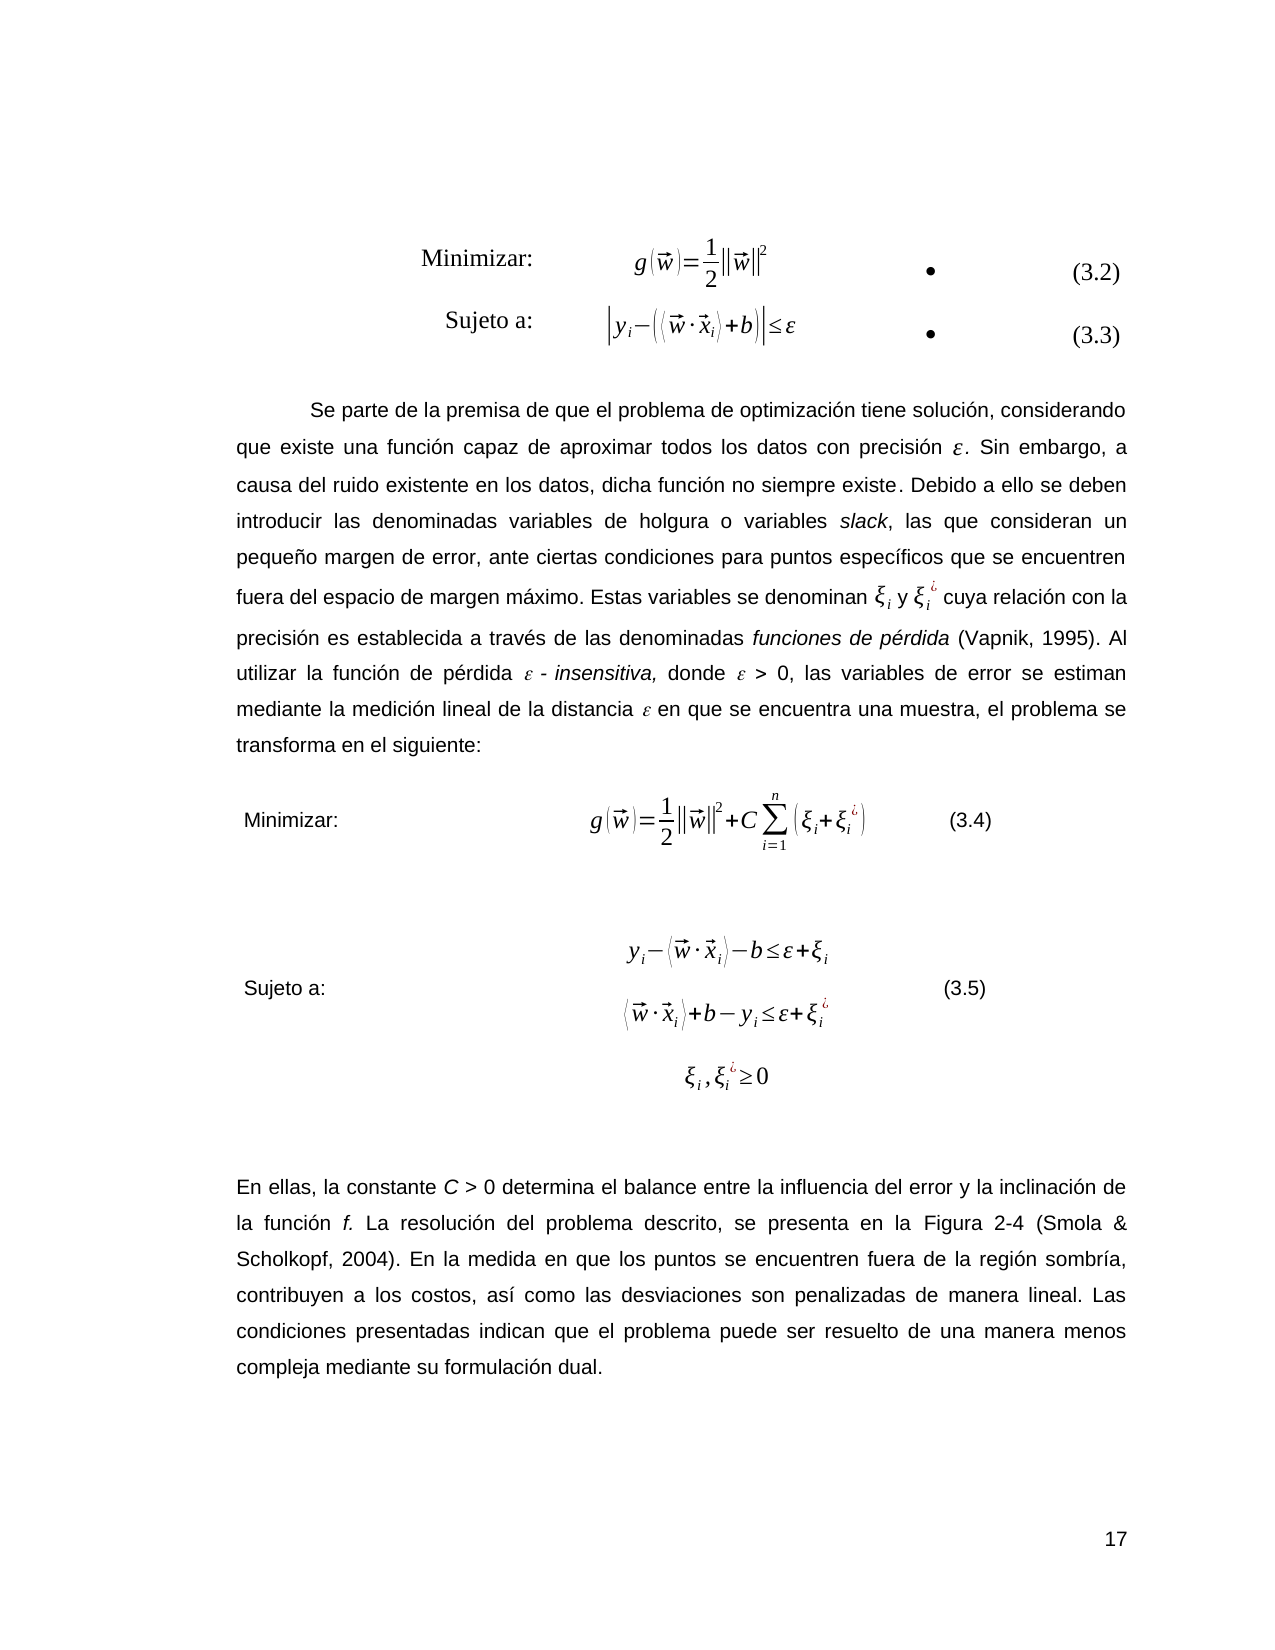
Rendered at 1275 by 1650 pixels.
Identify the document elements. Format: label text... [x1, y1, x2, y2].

table_cell (3.5) [936, 882, 1118, 1122]
table_header (3.4) [936, 786, 1118, 882]
table_header [518, 786, 936, 882]
table_cell [558, 305, 842, 359]
table_cell (3.3) [842, 305, 1127, 359]
table_cell Sujeto a: [236, 305, 558, 359]
table_cell [518, 882, 936, 1122]
table_header [558, 234, 842, 305]
table_header (3.2) [842, 234, 1127, 305]
table_header Minimizar: [236, 234, 558, 305]
text Se parte de la premisa de que el problema de optimización tiene solución, considerando que existe una función capaz de aproximar todos los datos con precisión . Sin embargo, a causa del ruido existente en los datos, dicha función no siempre existe. Debido a ello se deben introducir las denominadas variables de holgura o variables slack, las que consideran un pequeño margen de error, ante ciertas condiciones para puntos específicos que se encuentren fuera del espacio de margen máximo. Estas variables se denominan y cuya relación con la precisión es establecida a través de las denominadas funciones de pérdida (Vapnik, 1995). Al utilizar la función de pérdida - insensitiva, donde 0, las variables de error se estiman mediante la medición lineal de la distancia en que se encuentra una muestra, el problema se transforma en el siguiente: [236, 397, 1127, 757]
table_header Minimizar: [236, 786, 518, 882]
table_cell Sujeto a: [236, 882, 518, 1122]
